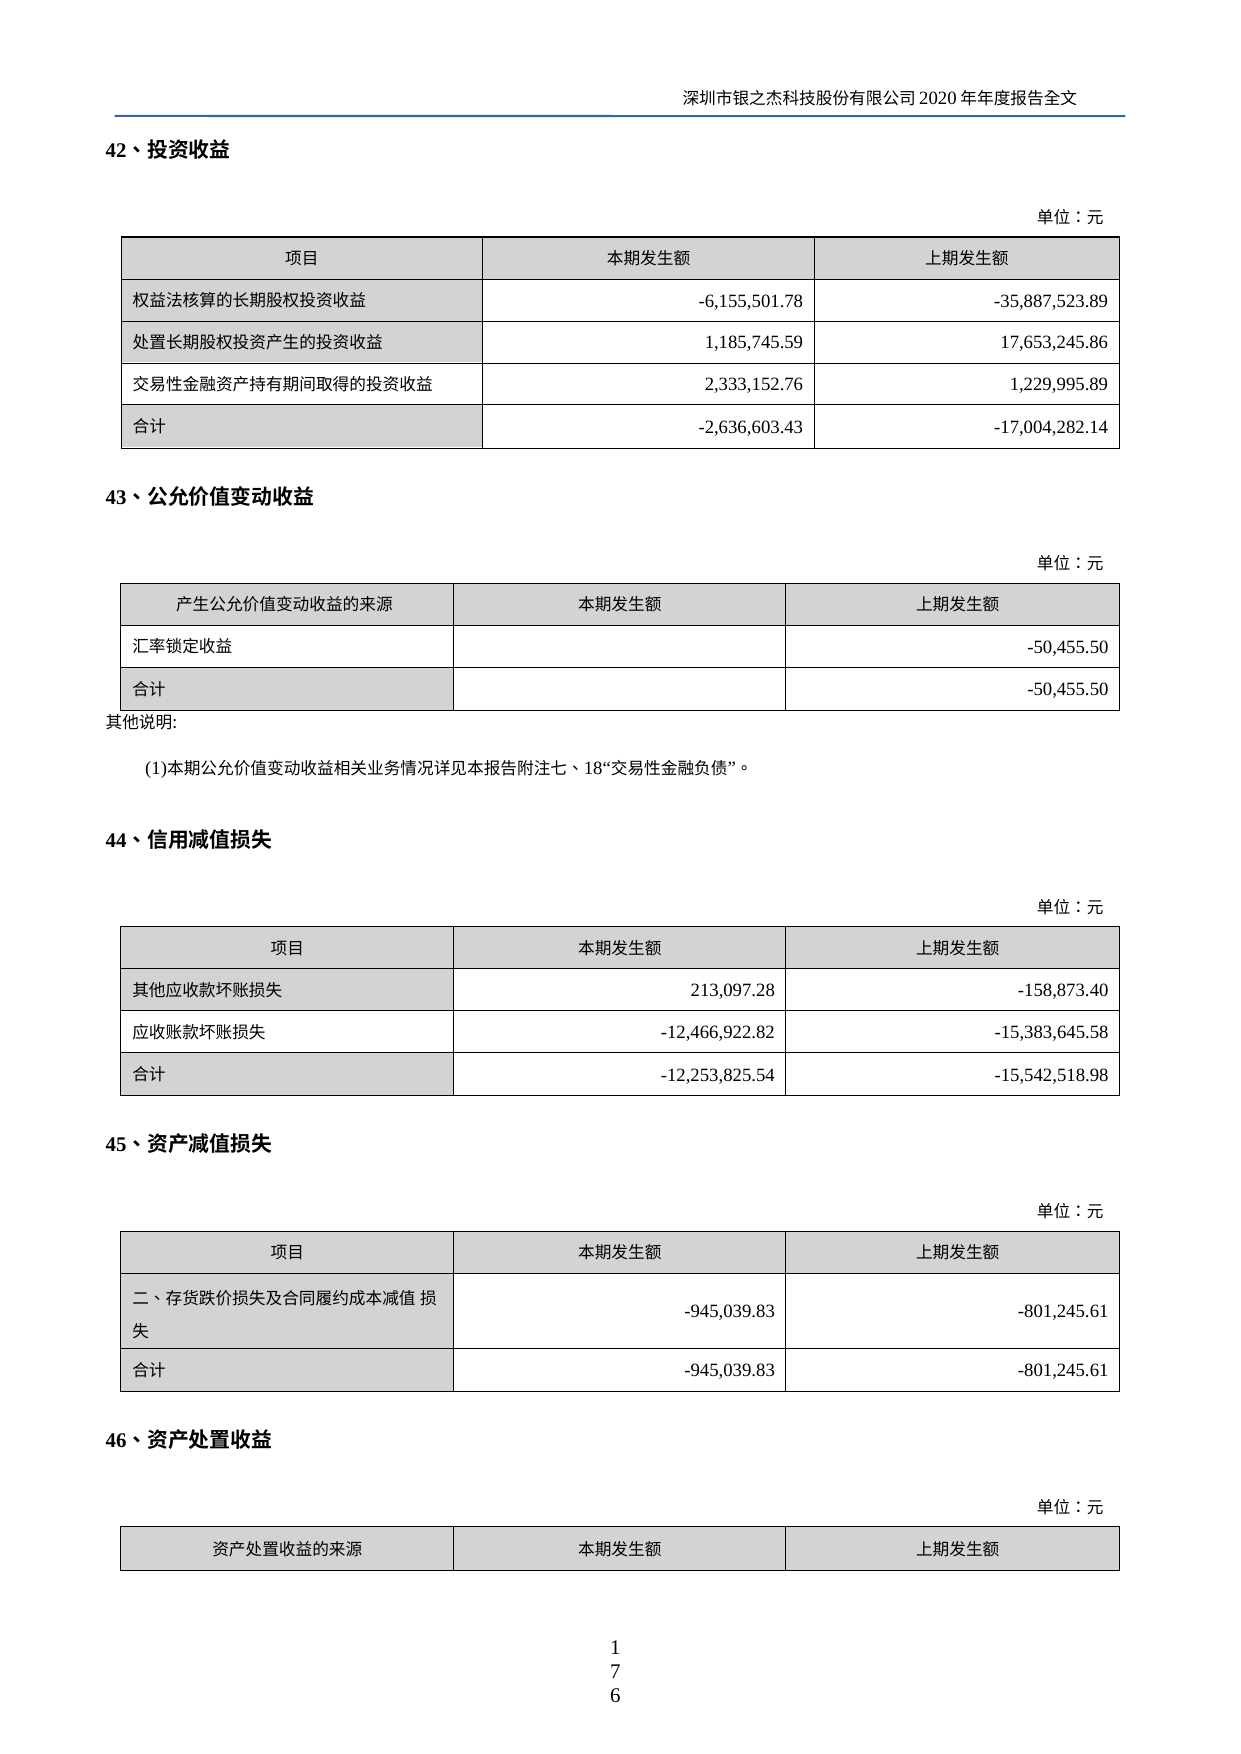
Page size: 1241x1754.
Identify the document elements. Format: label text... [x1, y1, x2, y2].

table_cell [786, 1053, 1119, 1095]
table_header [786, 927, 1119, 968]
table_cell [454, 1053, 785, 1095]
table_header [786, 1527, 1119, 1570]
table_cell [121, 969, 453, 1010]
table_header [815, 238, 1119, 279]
text (1)本期公允价值变动收益相关业务情况详见本报告附注七、18“交易性金融负债”。 [105, 757, 1135, 779]
text 46、资产处置收益 [105, 1425, 1135, 1453]
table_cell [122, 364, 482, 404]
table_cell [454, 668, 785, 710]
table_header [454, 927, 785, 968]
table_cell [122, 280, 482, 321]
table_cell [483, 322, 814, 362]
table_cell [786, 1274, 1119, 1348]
text 45、资产减值损失 [105, 1129, 1135, 1158]
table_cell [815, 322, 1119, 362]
text 单位：元 [1037, 1495, 1135, 1518]
text 44、信用减值损失 [105, 825, 1135, 853]
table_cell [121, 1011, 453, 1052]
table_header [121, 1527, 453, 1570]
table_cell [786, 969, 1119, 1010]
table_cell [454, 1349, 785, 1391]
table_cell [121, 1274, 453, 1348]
text 单位：元 [1037, 205, 1135, 228]
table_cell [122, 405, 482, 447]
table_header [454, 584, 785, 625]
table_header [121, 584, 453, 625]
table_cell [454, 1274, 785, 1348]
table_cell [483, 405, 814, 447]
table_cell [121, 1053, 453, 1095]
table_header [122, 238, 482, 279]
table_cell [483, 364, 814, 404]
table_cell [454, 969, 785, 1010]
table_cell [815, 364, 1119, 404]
text 其他说明: [105, 711, 1135, 734]
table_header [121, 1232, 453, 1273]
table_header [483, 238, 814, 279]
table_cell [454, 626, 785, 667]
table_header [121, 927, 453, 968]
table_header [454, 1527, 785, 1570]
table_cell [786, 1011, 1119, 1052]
text 43、公允价值变动收益 [105, 482, 1135, 510]
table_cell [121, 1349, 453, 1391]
text 单位：元 [1037, 1200, 1135, 1222]
text 42、投资收益 [105, 135, 1135, 164]
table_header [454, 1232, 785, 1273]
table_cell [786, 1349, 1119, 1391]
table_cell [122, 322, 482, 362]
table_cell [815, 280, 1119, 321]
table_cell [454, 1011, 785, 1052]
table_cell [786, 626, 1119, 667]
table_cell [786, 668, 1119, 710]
text 单位：元 [1037, 552, 1135, 574]
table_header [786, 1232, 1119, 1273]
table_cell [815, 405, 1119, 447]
text 单位：元 [1037, 895, 1135, 918]
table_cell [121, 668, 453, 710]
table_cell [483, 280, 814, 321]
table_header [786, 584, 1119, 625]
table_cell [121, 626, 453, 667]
